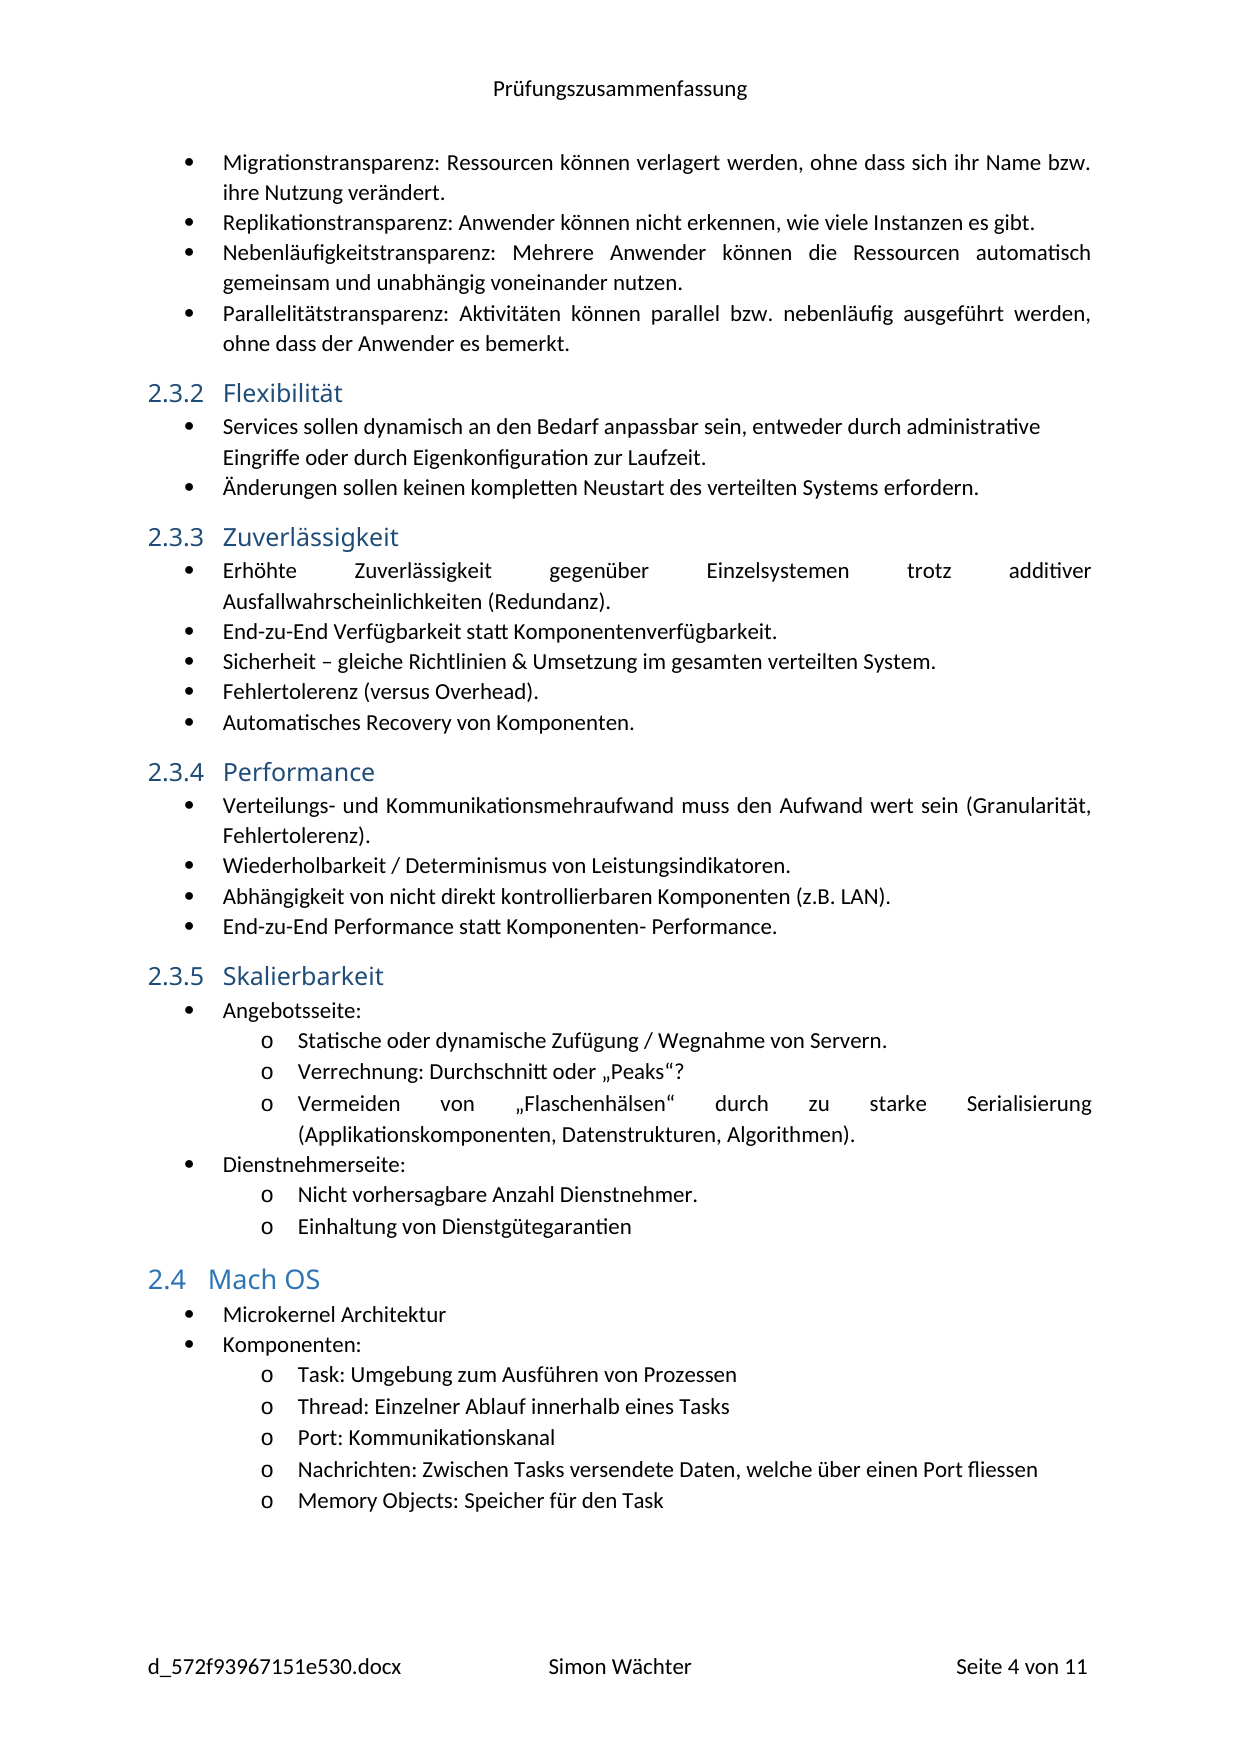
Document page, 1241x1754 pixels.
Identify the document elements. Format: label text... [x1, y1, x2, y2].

list Angebotsseite: [185, 996, 1093, 1024]
list Erhöhte Zuverlässigkeit gegenüber Einzelsystemen trotz additiver Ausfallwahrscheinlichkeiten (Redundanz). [185, 557, 1093, 615]
list Port: Kommunikationskanal [260, 1423, 1093, 1452]
list Thread: Einzelner Ablauf innerhalb eines Tasks [260, 1392, 1093, 1421]
subtitle Zuverlässigkeit [148, 520, 1093, 554]
list Änderungen sollen keinen kompletten Neustart des verteilten Systems erfordern. [185, 473, 1093, 501]
list Komponenten: [185, 1330, 1093, 1358]
list Nachrichten: Zwischen Tasks versendete Daten, welche über einen Port fliessen [260, 1455, 1093, 1484]
list Einhaltung von Dienstgütegarantien [260, 1212, 1093, 1241]
subtitle Skalierbarkeit [148, 959, 1093, 993]
list Statische oder dynamische Zufügung / Wegnahme von Servern. [260, 1026, 1093, 1055]
list Services sollen dynamisch an den Bedarf anpassbar sein, entweder durch administrative Eingriffe oder durch Eigenkonfiguration zur Laufzeit. [185, 412, 1093, 471]
list Sicherheit – gleiche Richtlinien & Umsetzung im gesamten verteilten System. [185, 647, 1093, 675]
subtitle Mach OS [148, 1260, 1093, 1297]
list Verteilungs- und Kommunikationsmehraufwand muss den Aufwand wert sein (Granularität, Fehlertolerenz). [185, 791, 1093, 849]
list Nicht vorhersagbare Anzahl Dienstnehmer. [260, 1181, 1093, 1210]
list Vermeiden von „Flaschenhälsen“ durch zu starke Serialisierung (Applikationskomponenten, Datenstrukturen, Algorithmen). [260, 1089, 1093, 1148]
subtitle Flexibilität [148, 376, 1093, 410]
list Automatisches Recovery von Komponenten. [185, 708, 1093, 736]
list Memory Objects: Speicher für den Task [260, 1486, 1093, 1515]
list Replikationstransparenz: Anwender können nicht erkennen, wie viele Instanzen es gibt. [185, 208, 1093, 236]
list Task: Umgebung zum Ausführen von Prozessen [260, 1360, 1093, 1389]
list Nebenläufigkeitstransparenz: Mehrere Anwender können die Ressourcen automatisch gemeinsam und unabhängig voneinander nutzen. [185, 238, 1093, 296]
list Wiederholbarkeit / Determinismus von Leistungsindikatoren. [185, 852, 1093, 880]
list Fehlertolerenz (versus Overhead). [185, 677, 1093, 705]
list Migrationstransparenz: Ressourcen können verlagert werden, ohne dass sich ihr Name bzw. ihre Nutzung verändert. [185, 148, 1093, 206]
list Verrechnung: Durchschnitt oder „Peaks“? [260, 1057, 1093, 1087]
list Dienstnehmerseite: [185, 1150, 1093, 1178]
list End-zu-End Verfügbarkeit statt Komponentenverfügbarkeit. [185, 617, 1093, 645]
list Parallelitätstransparenz: Aktivitäten können parallel bzw. nebenläufig ausgeführt werden, ohne dass der Anwender es bemerkt. [185, 299, 1093, 357]
list End-zu-End Performance statt Komponenten- Performance. [185, 912, 1093, 940]
list Abhängigkeit von nicht direkt kontrollierbaren Komponenten (z.B. LAN). [185, 882, 1093, 910]
list Microkernel Architektur [185, 1300, 1093, 1328]
subtitle Performance [148, 754, 1093, 788]
